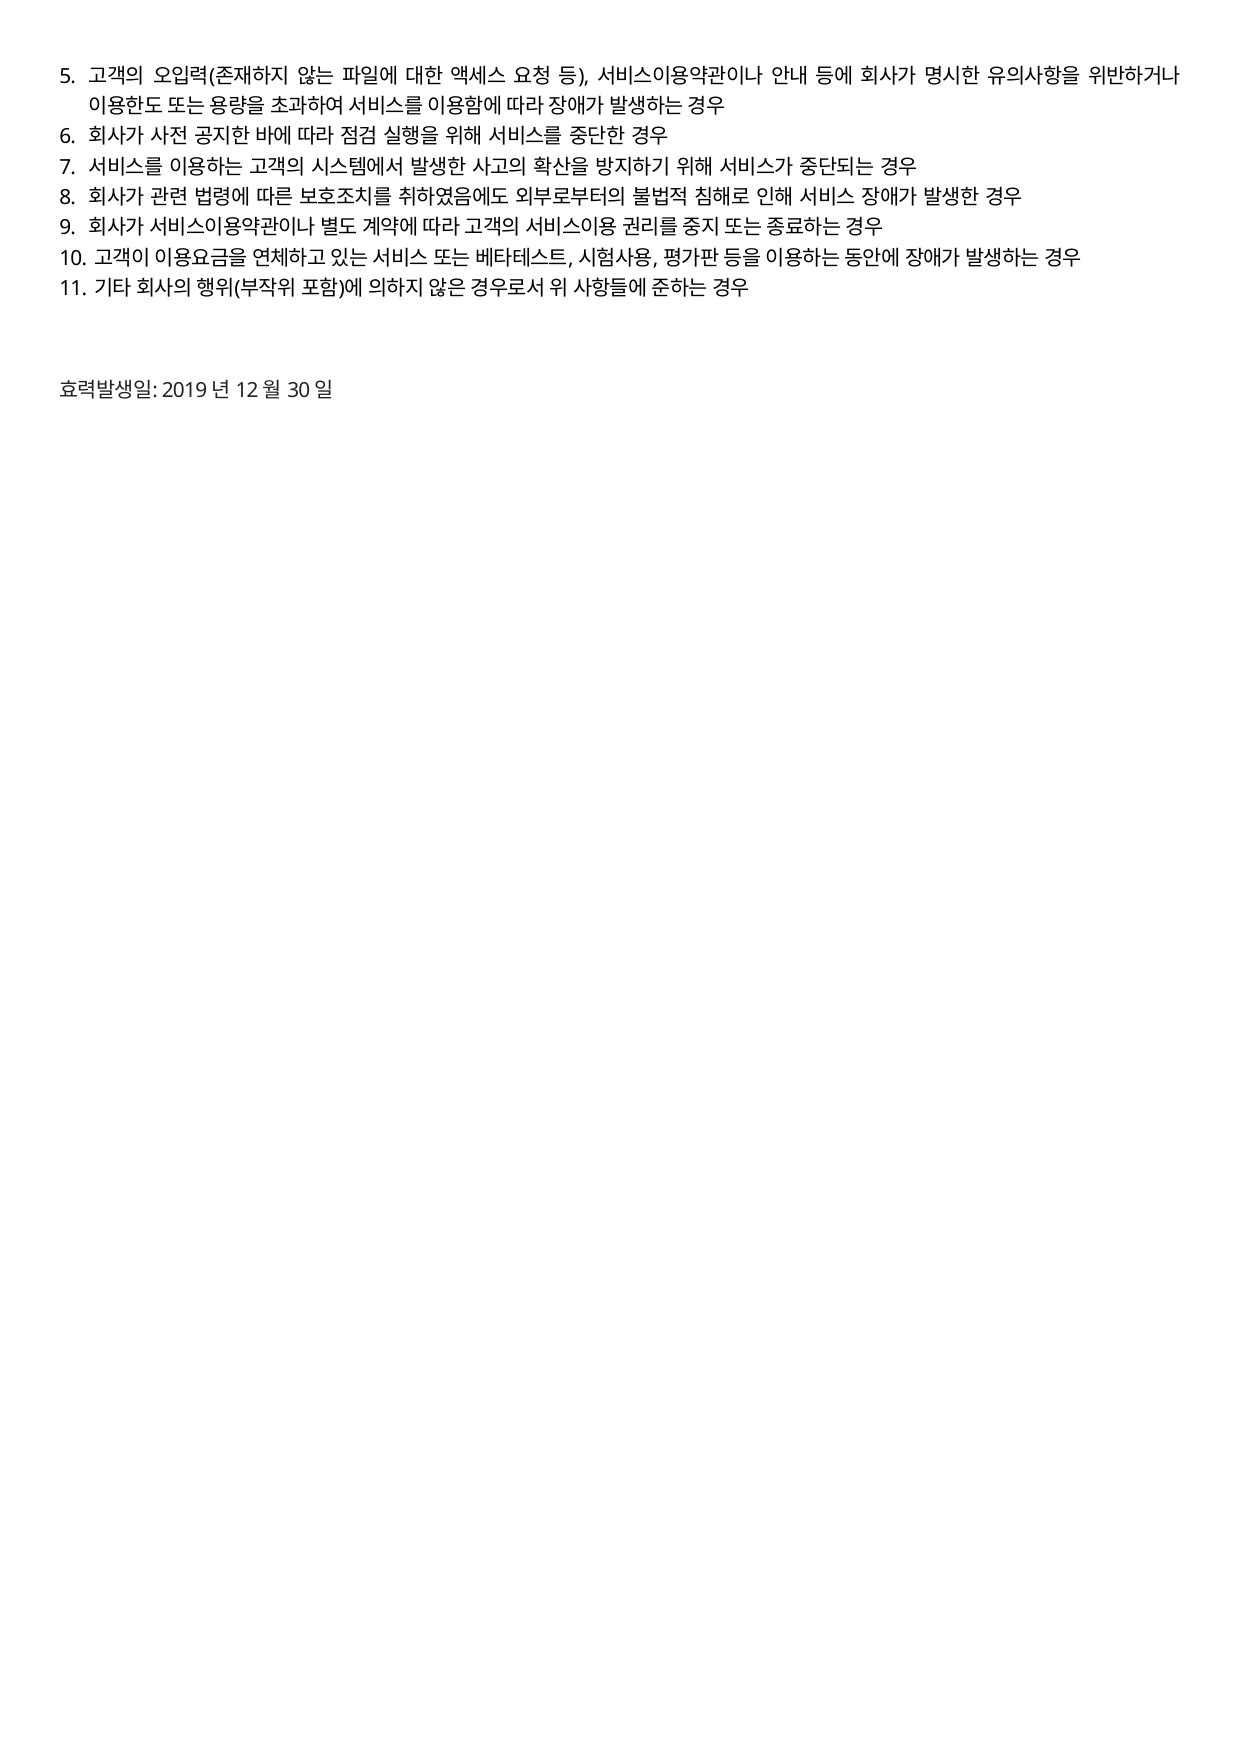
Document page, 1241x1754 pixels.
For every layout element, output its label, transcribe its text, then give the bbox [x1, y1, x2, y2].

list 회사가 관련 법령에 따른 보호조치를 취하였음에도 외부로부터의 불법적 침해로 인해 서비스 장애가 발생한 경우 [59, 180, 1181, 211]
list 고객이 이용요금을 연체하고 있는 서비스 또는 베타테스트, 시험사용, 평가판 등을 이용하는 동안에 장애가 발생하는 경우또는 Microsoft 정기가입 크레딧을 사용한 구매와 관련하여 발생한 문제 [59, 241, 1181, 271]
text 효력발생일: 2019년 12월 30일 [59, 373, 1181, 403]
list 고객의 오입력(존재하지 않는 파일에 대한 액세스 요청 등), 서비스이용약관이나 안내 등에 회사가 명시한 유의사항을 위반하거나 이용한도 또는 용량을 초과하여 서비스를 이용함에 따라 장애가 발생하는 경우 [59, 59, 1181, 119]
list 회사가 사전 공지한 바에 따라 점검 실행을 위해 서비스를 중단한 경우 [59, 119, 1181, 150]
list 기타 회사의 행위(부작위 포함)에 의하지 않은 경우로서 위 사항들에 준하는 경우 [59, 271, 1181, 301]
list 회사가 서비스이용약관이나 별도 계약에 따라 고객의 서비스이용 권리를 중지 또는 종료하는 경우 [59, 211, 1181, 241]
list 서비스를 이용하는 고객의 시스템에서 발생한 사고의 확산을 방지하기 위해 서비스가 중단되는 경우 [59, 150, 1181, 180]
